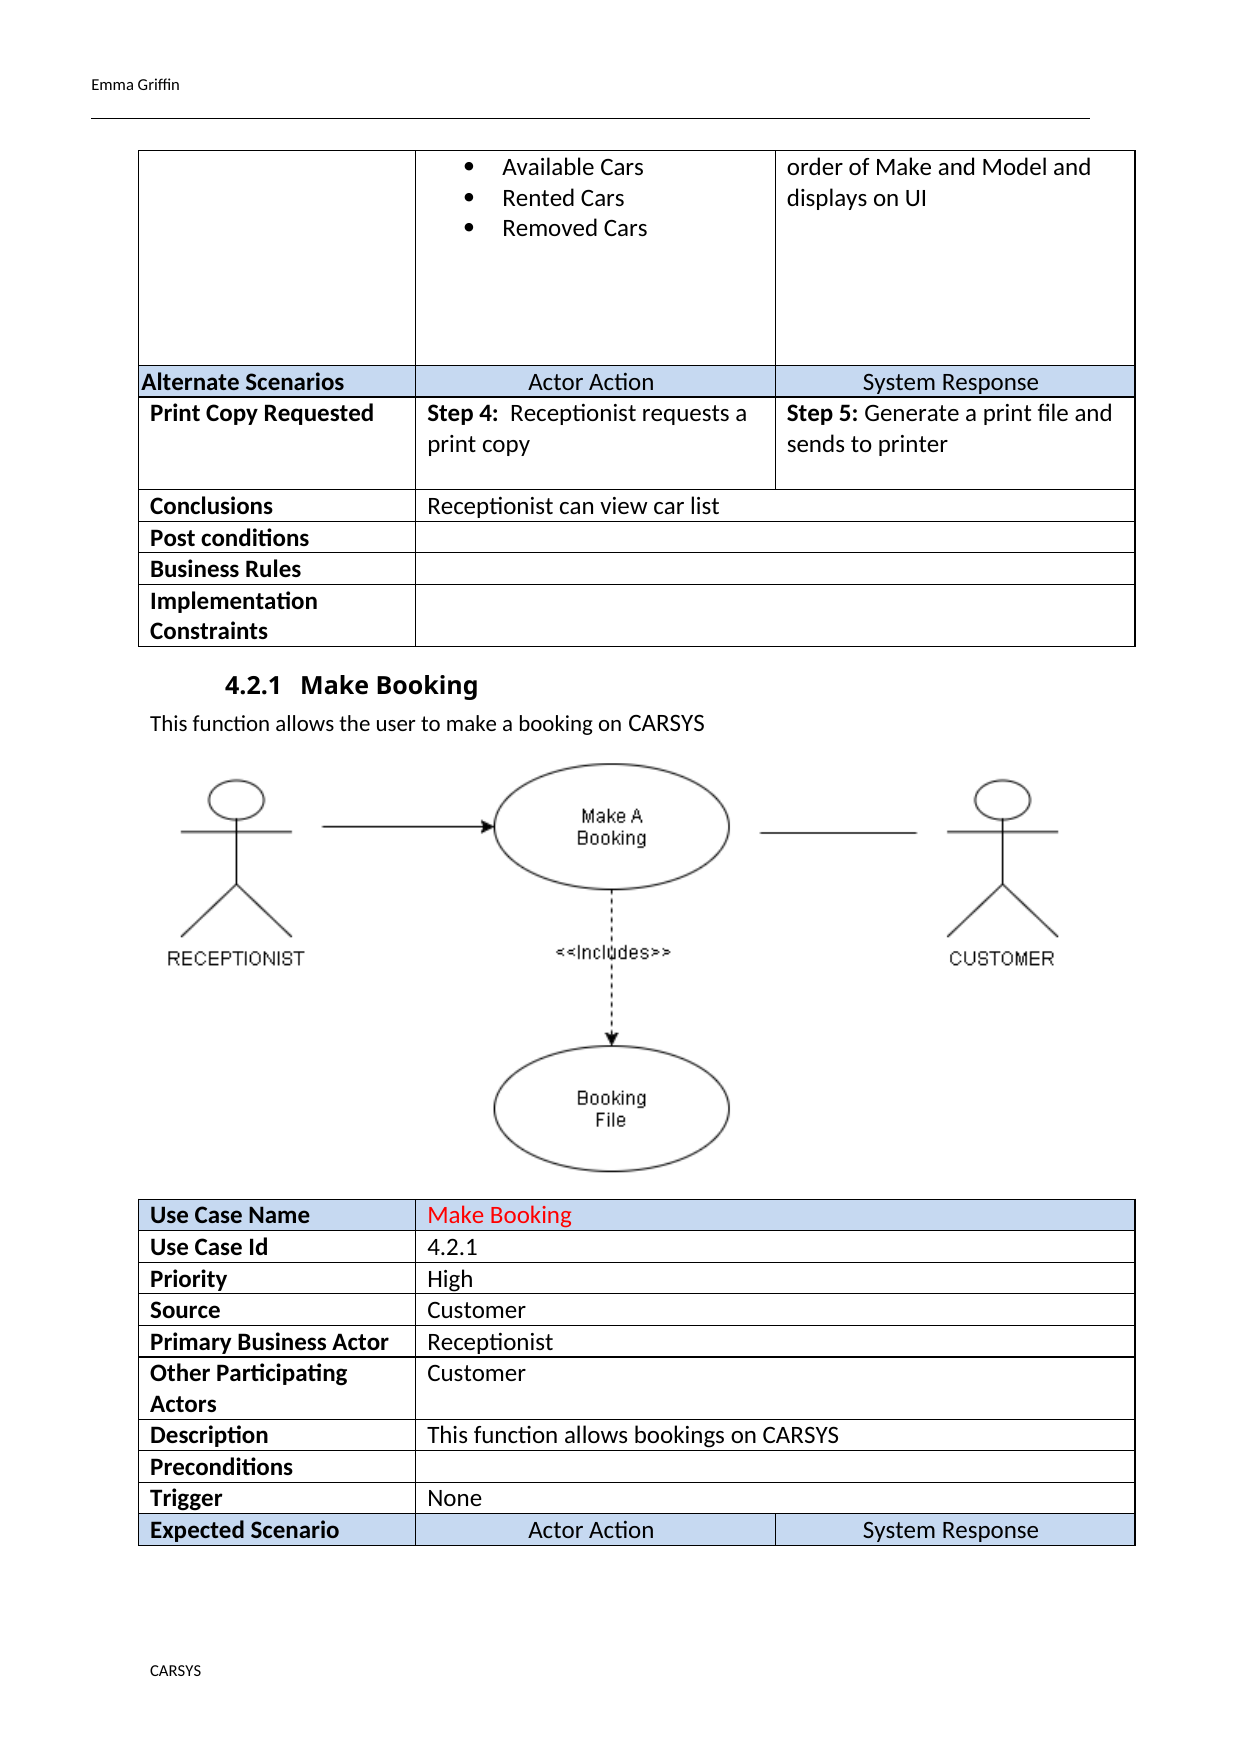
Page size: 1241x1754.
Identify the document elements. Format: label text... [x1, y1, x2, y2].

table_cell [416, 151, 775, 365]
table_cell System Response [776, 366, 1134, 396]
text This function allows the user to make a booking on CARSYS [150, 707, 1107, 737]
table_cell Step 5: Generate a print file and sends to printer [776, 398, 1134, 489]
table_cell Primary Business Actor [139, 1326, 415, 1356]
table_cell Receptionist [416, 1326, 1134, 1356]
table_cell Priority [139, 1263, 415, 1293]
table_cell Trigger [139, 1483, 415, 1513]
table_cell Description [139, 1420, 415, 1450]
table_cell [416, 585, 1134, 646]
table_cell Customer [416, 1358, 1134, 1418]
table_cell Source [139, 1294, 415, 1325]
table_cell Customer [416, 1294, 1134, 1325]
table_header Make Booking [416, 1200, 1134, 1230]
table_cell This function allows bookings on CARSYS [416, 1420, 1134, 1450]
table_cell [416, 522, 1134, 552]
table_cell Step 4: Receptionist requests a print copy [416, 398, 775, 489]
table_cell Receptionist can view car list [416, 490, 1134, 521]
table_cell Actor Action [416, 1514, 775, 1545]
table_cell Use Case Id [139, 1231, 415, 1262]
table_cell Other Participating Actors [139, 1358, 415, 1418]
table_cell 4.2.1 [416, 1231, 1134, 1262]
subtitle 4.2.1 Make Booking [150, 668, 1107, 702]
table_cell Expected Scenario [139, 1514, 415, 1545]
table_cell Alternate Scenarios [139, 366, 415, 396]
table_cell System Response [776, 1514, 1134, 1545]
table_cell Actor Action [416, 366, 775, 396]
table_cell Preconditions [139, 1451, 415, 1482]
table_header Use Case Name [139, 1200, 415, 1230]
table_cell [139, 151, 415, 365]
table_cell Implementation Constraints [139, 585, 415, 646]
table_cell Print Copy Requested [139, 398, 415, 489]
table_cell High [416, 1263, 1134, 1293]
table_cell Post conditions [139, 522, 415, 552]
table_cell None [416, 1483, 1134, 1513]
table_cell [416, 1451, 1134, 1482]
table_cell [776, 151, 1134, 365]
table_cell Conclusions [139, 490, 415, 521]
table_cell [416, 553, 1134, 584]
table_cell Business Rules [139, 553, 415, 584]
